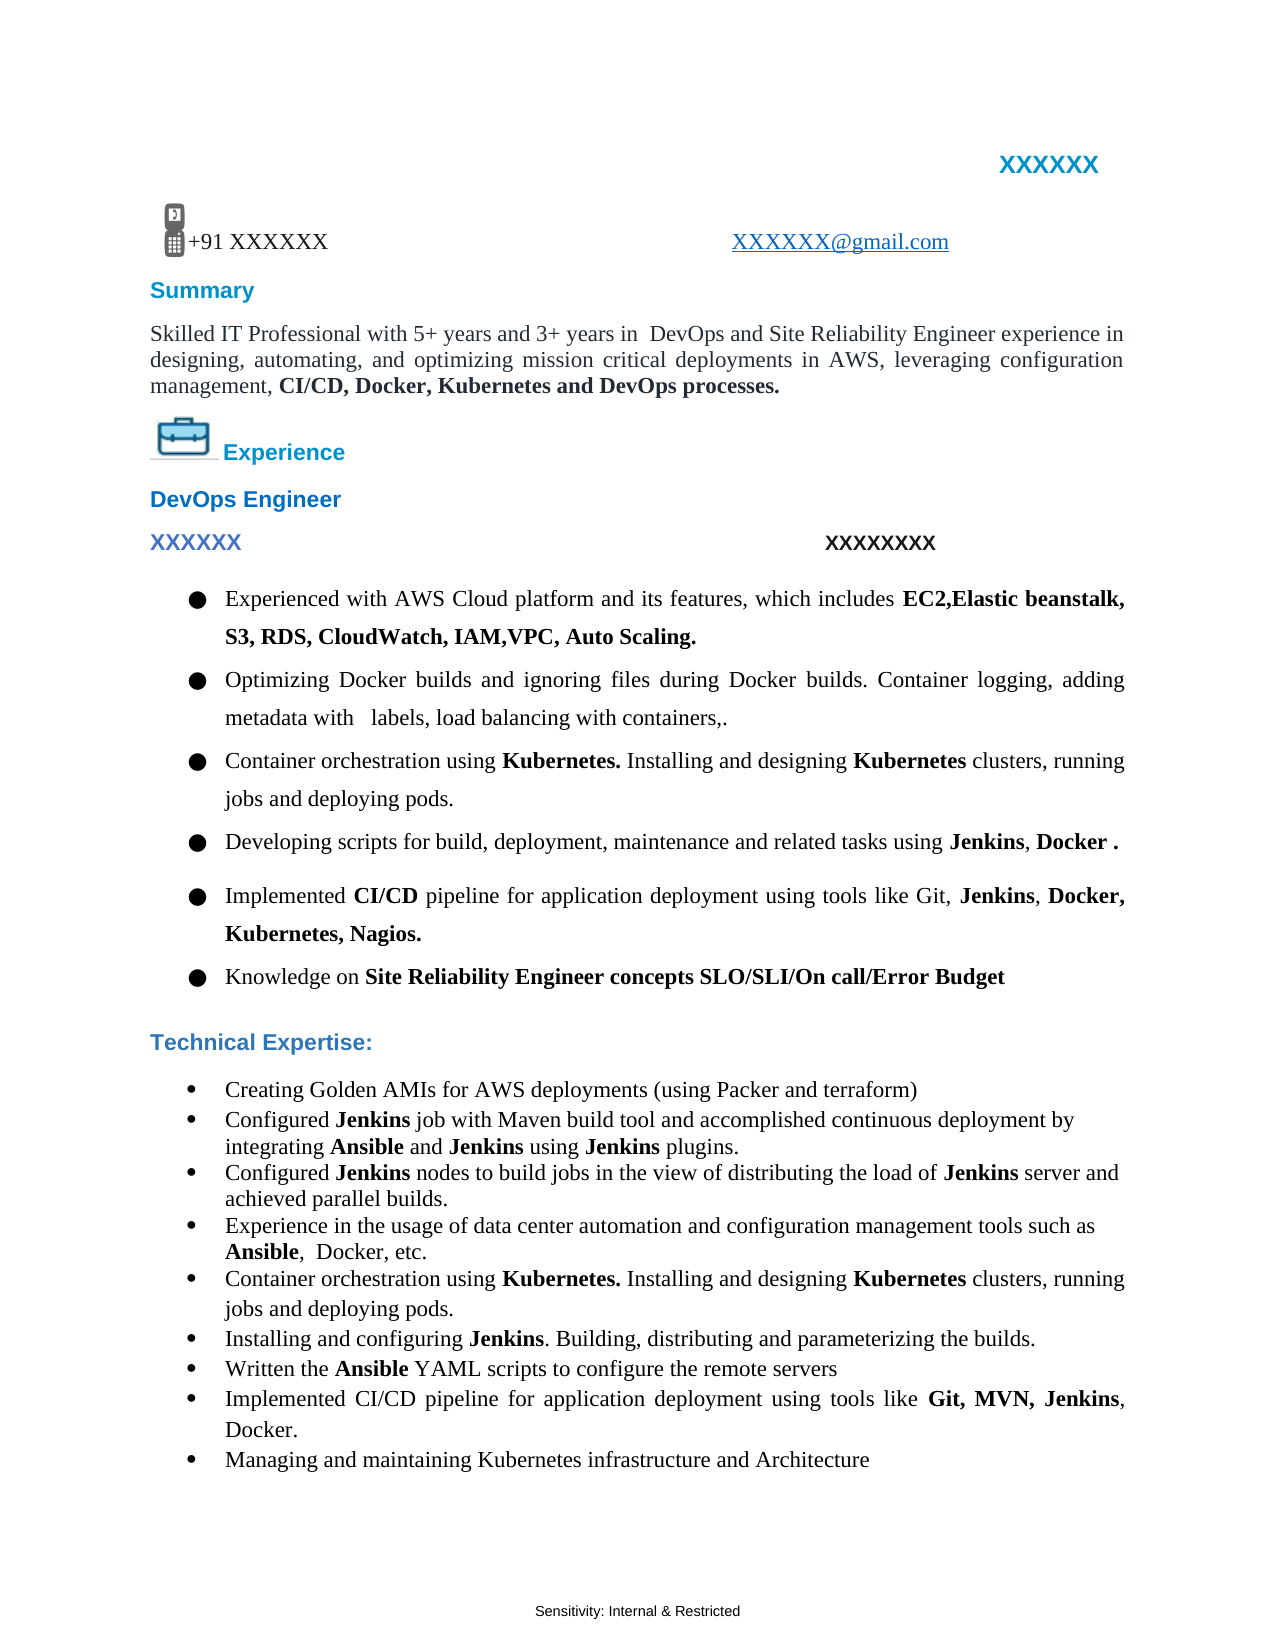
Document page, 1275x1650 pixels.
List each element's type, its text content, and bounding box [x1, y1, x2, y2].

list Developing scripts for build, deployment, maintenance and related tasks using Jenkins, Docker . [187, 815, 1125, 862]
list Implemented CI/CD pipeline for application deployment using tools like Git, Jenkins, Docker, Kubernetes, Nagios. [187, 869, 1125, 947]
text 🖁+91 XXXXXX 📧 XXXXXX@gmail.com [150, 203, 1125, 260]
text Technical Expertise: [150, 1029, 1125, 1056]
list Container orchestration using Kubernetes. Installing and designing Kubernetes clusters, running jobs and deploying pods. [187, 734, 1125, 812]
list Experience in the usage of data center automation and configuration management tools such as Ansible, Docker, etc. [187, 1212, 1125, 1264]
list Optimizing Docker builds and ignoring files during Docker builds. Container logging, adding metadata with labels, load balancing with containers,. [187, 653, 1125, 731]
text XXXXXX [923, 150, 1125, 179]
text Summary [150, 277, 1125, 303]
list Creating Golden AMIs for AWS deployments (using Packer and terraform) [187, 1076, 1125, 1103]
text DevOps Engineer [150, 486, 1125, 513]
picture [150, 415, 219, 461]
list Configured Jenkins job with Maven build tool and accomplished continuous deployment by integrating Ansible and Jenkins using Jenkins plugins. [187, 1106, 1125, 1159]
list Configured Jenkins nodes to build jobs in the view of distributing the load of Jenkins server and achieved parallel builds. [187, 1159, 1125, 1212]
list Container orchestration using Kubernetes. Installing and designing Kubernetes clusters, running jobs and deploying pods. [187, 1264, 1125, 1321]
text XXXXXX XXXXXXXX [150, 529, 1125, 556]
list Implemented CI/CD pipeline for application deployment using tools like Git, MVN, Jenkins, Docker. [187, 1385, 1125, 1442]
text Experience [150, 416, 1125, 466]
list Knowledge on Site Reliability Engineer concepts SLO/SLI/On call/Error Budget [187, 950, 1125, 997]
list Experienced with AWS Cloud platform and its features, which includes EC2,Elastic beanstalk, S3, RDS, CloudWatch, IAM,VPC, Auto Scaling. [187, 572, 1125, 649]
text Skilled IT Professional with 5+ years and 3+ years in DevOps and Site Reliability Engineer experience in designing, automating, and optimizing mission critical deployments in AWS, leveraging configuration management, CI/CD, Docker, Kubernetes and DevOps processes. [150, 320, 1125, 399]
list Written the Ansible YAML scripts to configure the remote servers [187, 1355, 1125, 1382]
list Installing and configuring Jenkins. Building, distributing and parameterizing the builds. [187, 1325, 1125, 1351]
list Managing and maintaining Kubernetes infrastructure and Architecture [187, 1446, 1125, 1472]
